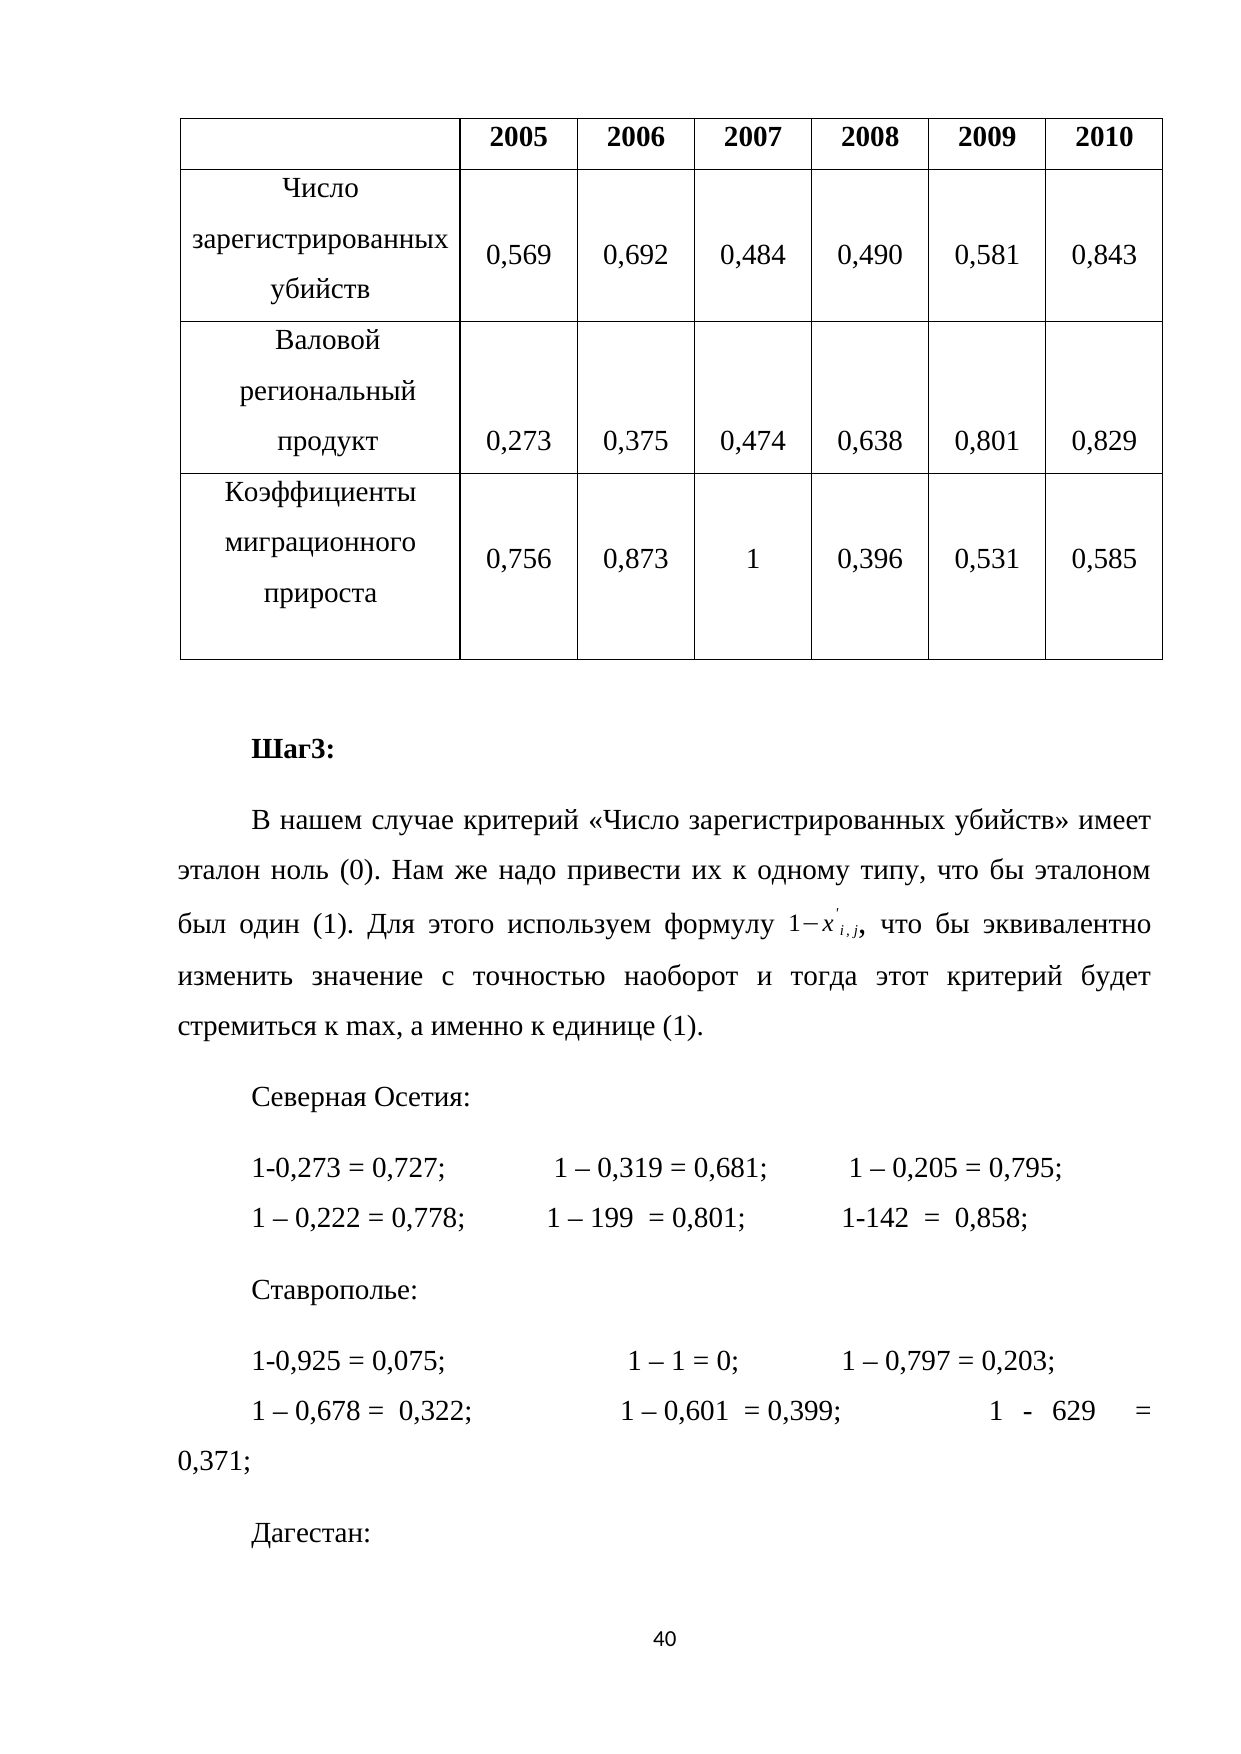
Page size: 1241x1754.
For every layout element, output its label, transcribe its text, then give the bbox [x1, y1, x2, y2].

text 1-0,925 = 0,075; 1 – 1 = 0; 1 – 0,797 = 0,203; 1 – 0,678 = 0,322; 1 – 0,601 = 0,399; 1 - 629 = 0,371; [177, 1343, 1152, 1477]
text В нашем случае критерий «Число зарегистрированных убийств» имеет эталон ноль (0). Нам же надо привести их к одному типу, что бы эталоном был один (1). Для этого используем формулу , что бы эквивалентно изменить значение с точностью наоборот и тогда этот критерий будет стремиться к max, а именно к единице (1). [177, 802, 1152, 1042]
table_cell 0,843 [1046, 170, 1162, 321]
table_cell 0,829 [1046, 322, 1162, 473]
table_cell 0,756 [461, 474, 577, 659]
table_cell 0,484 [695, 170, 811, 321]
table_cell 0,531 [929, 474, 1045, 659]
text Дагестан: [177, 1515, 1152, 1548]
table_cell 0,396 [812, 474, 928, 659]
table_cell 0,273 [461, 322, 577, 473]
table_cell 0,873 [578, 474, 694, 659]
table_header [181, 119, 459, 169]
table_header 2008 [812, 119, 928, 169]
text 1-0,273 = 0,727; 1 – 0,319 = 0,681; 1 – 0,205 = 0,795; 1 – 0,222 = 0,778; 1 – 199 = 0,801; 1-142 = 0,858; [177, 1150, 1152, 1234]
table_cell Коэффициенты миграционного прироста [181, 474, 459, 659]
table_header 2006 [578, 119, 694, 169]
table_cell 0,801 [929, 322, 1045, 473]
text Ставрополье: [177, 1272, 1152, 1305]
table_cell 0,490 [812, 170, 928, 321]
table_cell 1 [695, 474, 811, 659]
table_cell 0,581 [929, 170, 1045, 321]
table_header 2009 [929, 119, 1045, 169]
table_cell 0,585 [1046, 474, 1162, 659]
table_cell Валовой региональный продукт [181, 322, 459, 473]
text Северная Осетия: [177, 1079, 1152, 1113]
table_cell 0,638 [812, 322, 928, 473]
table_cell 0,569 [461, 170, 577, 321]
table_header 2007 [695, 119, 811, 169]
table_header 2005 [461, 119, 577, 169]
table_cell 0,692 [578, 170, 694, 321]
text Шаг3: [177, 731, 1152, 764]
table_cell Число зарегистрированных убийств [181, 170, 459, 321]
table_cell 0,474 [695, 322, 811, 473]
table_header 2010 [1046, 119, 1162, 169]
table_cell 0,375 [578, 322, 694, 473]
